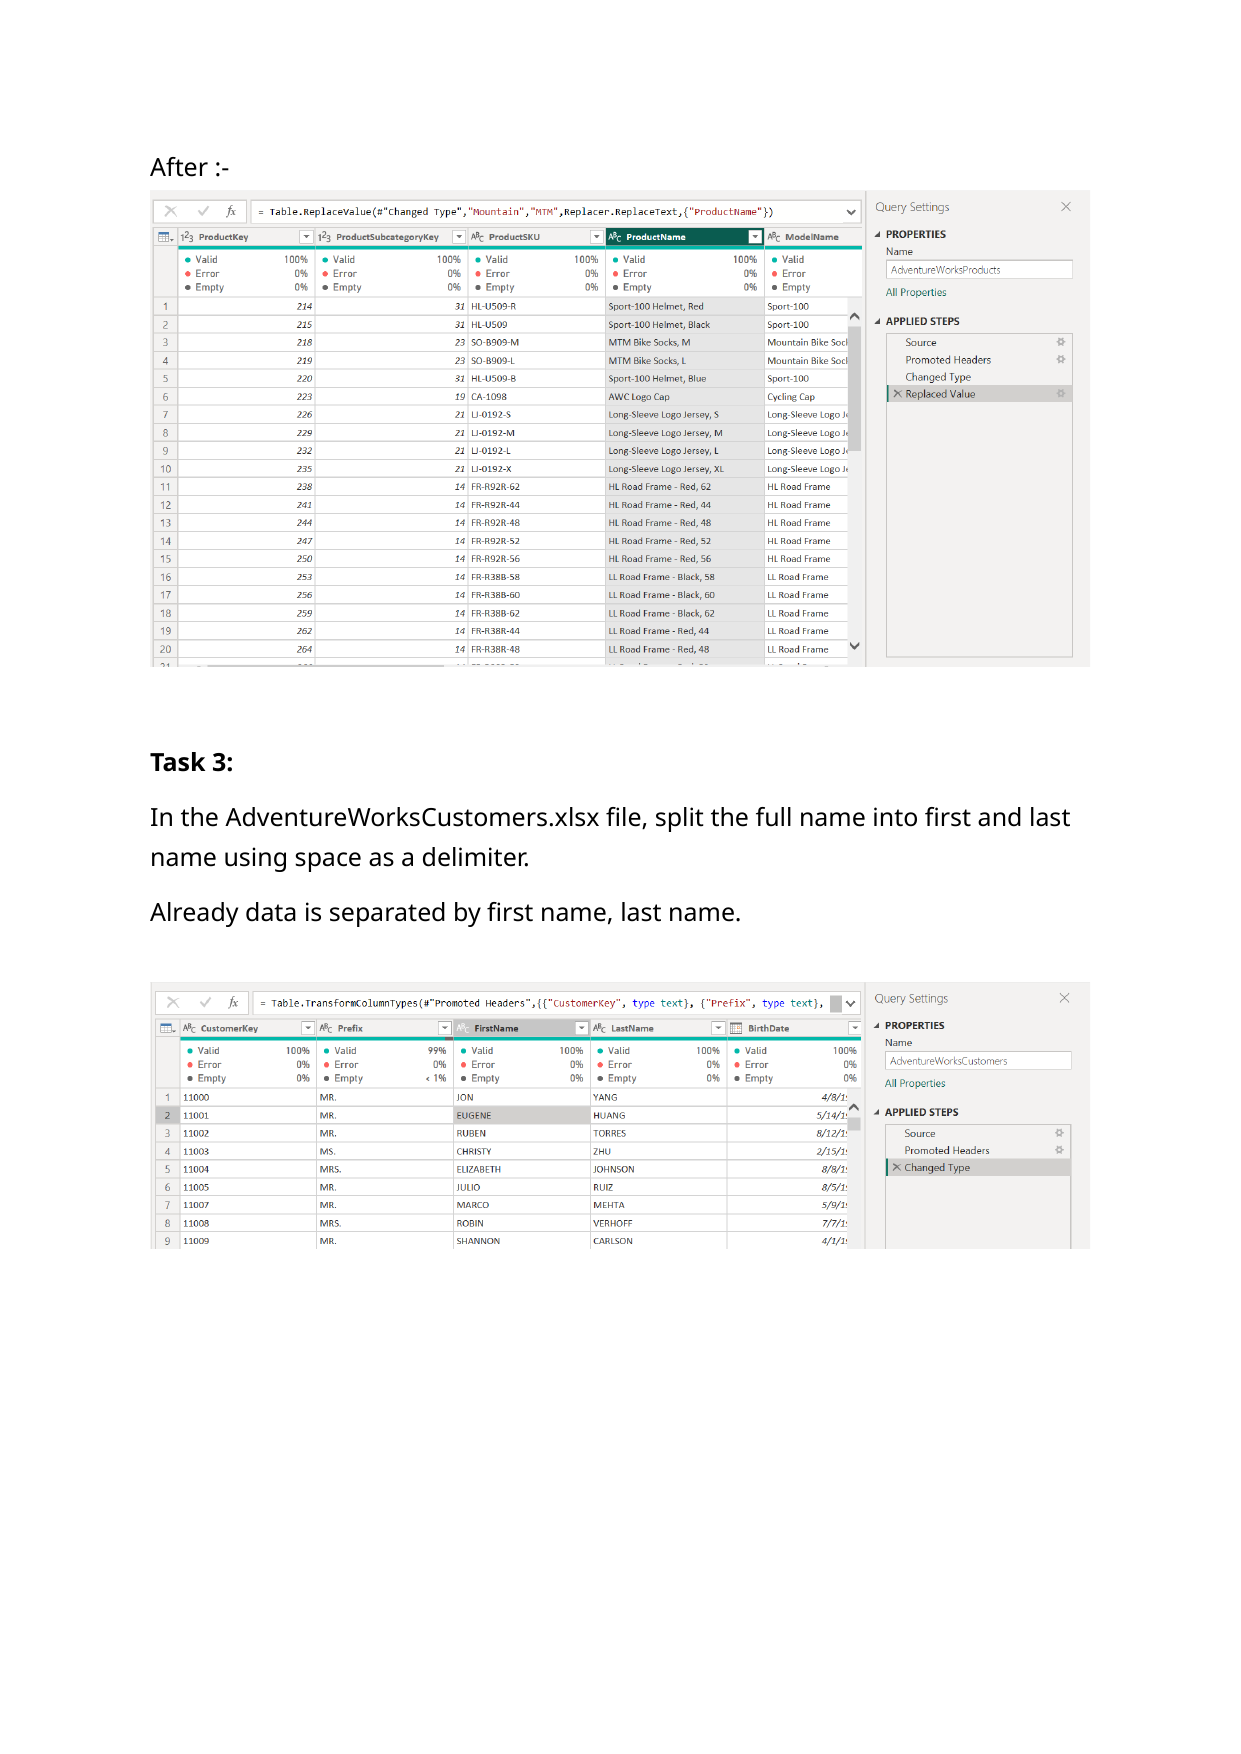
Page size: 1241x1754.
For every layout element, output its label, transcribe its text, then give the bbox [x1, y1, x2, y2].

picture [150, 189, 1091, 667]
text After :- [150, 150, 1090, 189]
text Already data is separated by first name, last name. [150, 895, 1090, 973]
text In the AdventureWorksCustomers.xlsx file, split the full name into first and last name using space as a delimiter. [150, 800, 1090, 873]
picture [150, 973, 1091, 1249]
text Task 3: [150, 744, 1090, 778]
